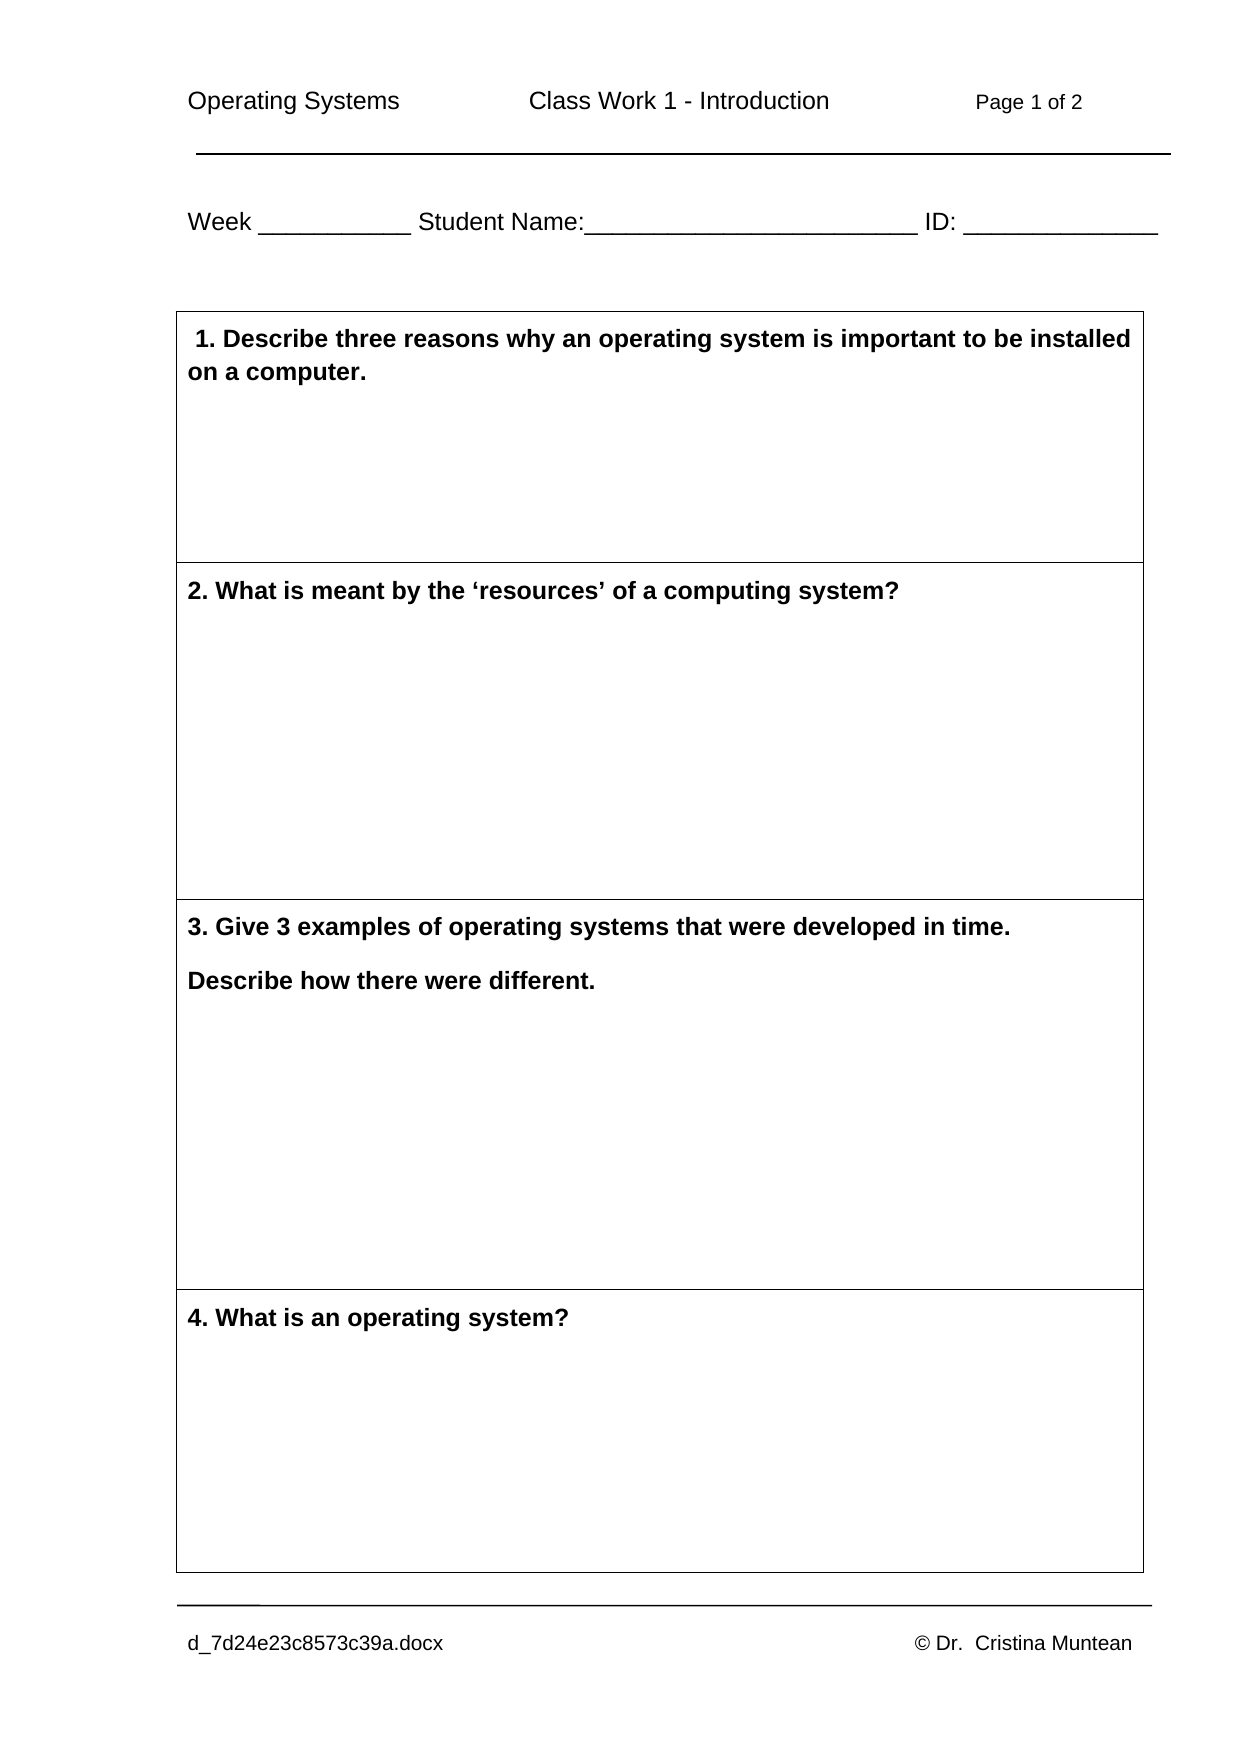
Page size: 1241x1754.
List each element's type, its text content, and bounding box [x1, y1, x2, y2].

text Week ___________ Student Name:________________________ ID: ______________ [187, 206, 1162, 235]
table_cell 3. Give 3 examples of operating systems that were developed in time. Describe how there were different. [177, 900, 1143, 1289]
table_header 1. Describe three reasons why an operating system is important to be installed on a computer. [177, 312, 1143, 562]
table_cell 2. What is meant by the ‘resources’ of a computing system? [177, 563, 1143, 899]
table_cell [177, 1290, 1143, 1572]
